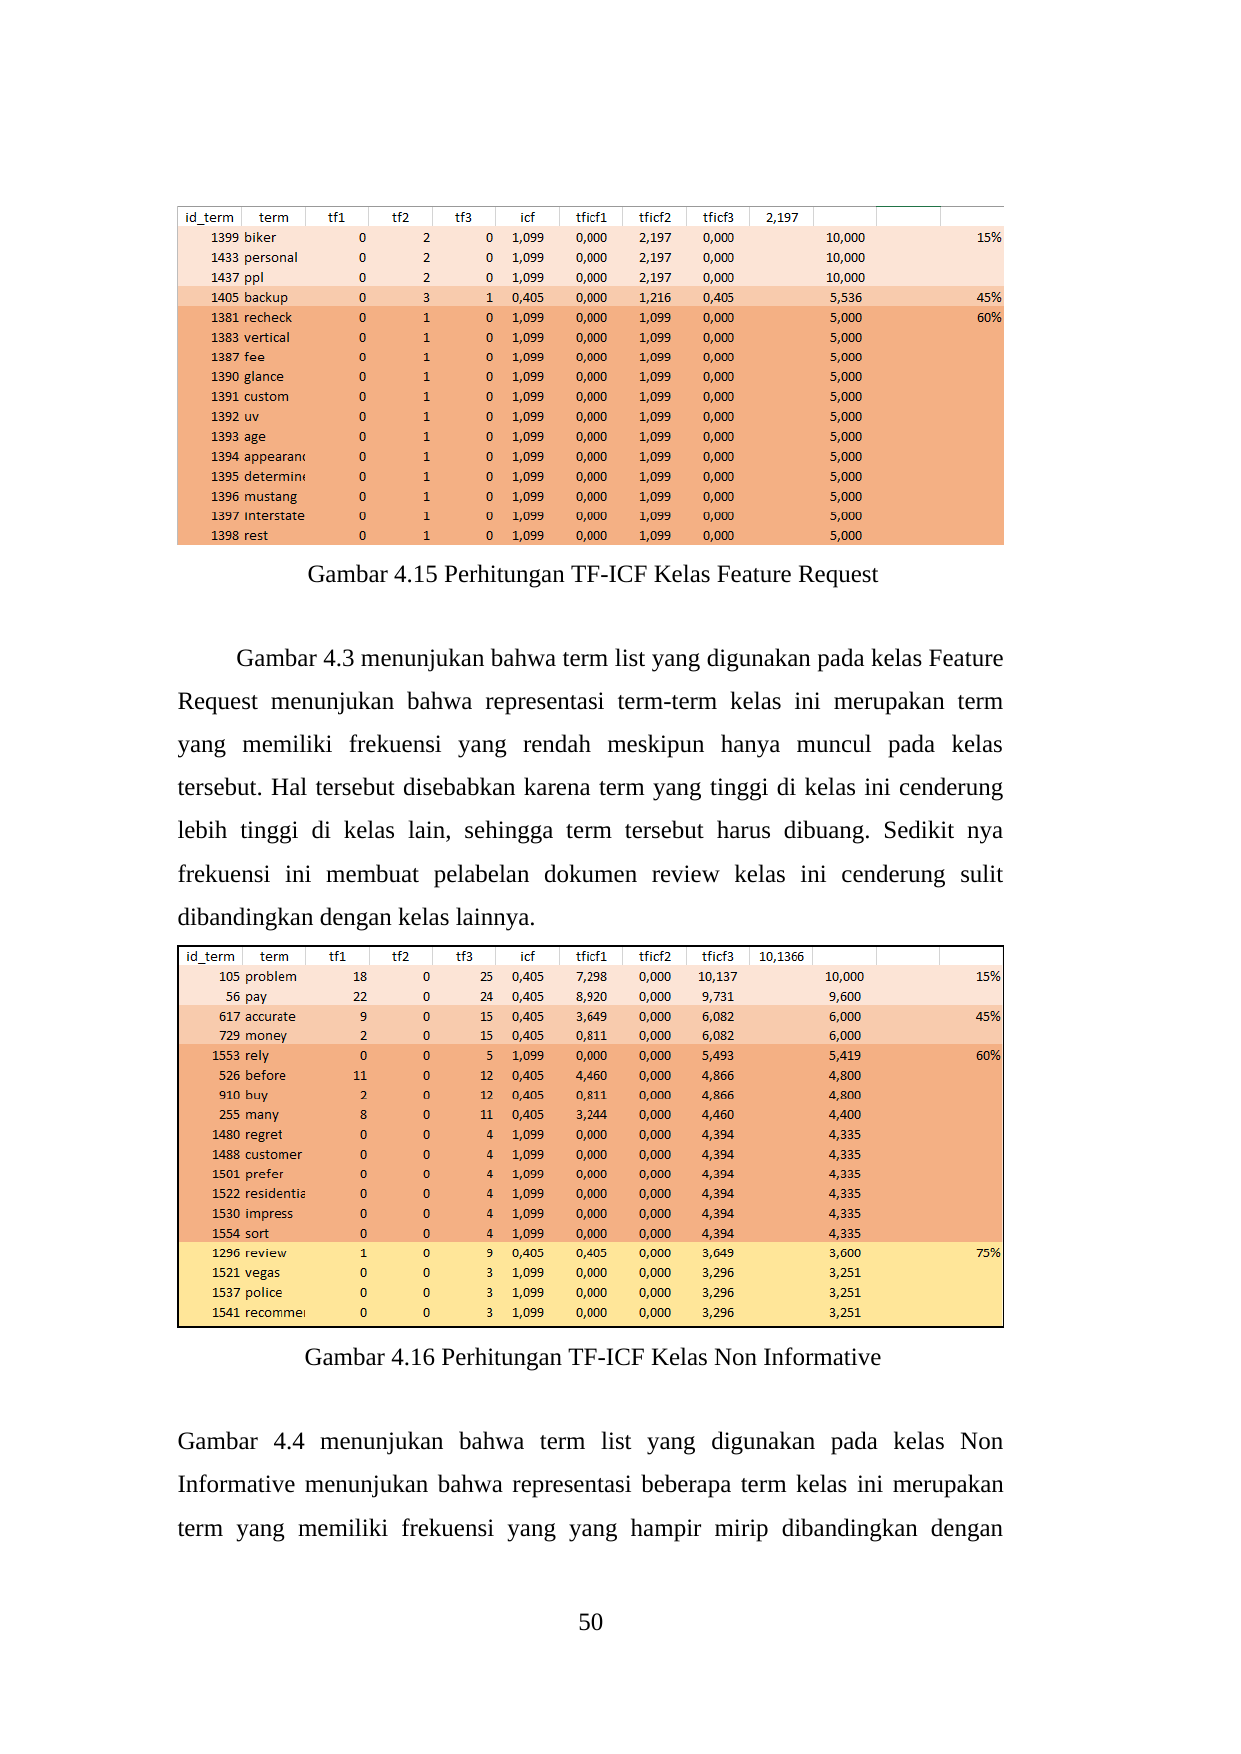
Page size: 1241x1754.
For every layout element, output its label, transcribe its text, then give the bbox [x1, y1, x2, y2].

picture [179, 947, 1003, 1326]
picture [177, 206, 1004, 545]
text Gambar 4.3 menunjukan bahwa term list yang digunakan pada kelas Feature Request menunjukan bahwa representasi term-term kelas ini merupakan term yang memiliki frekuensi yang rendah meskipun hanya muncul pada kelas tersebut. Hal tersebut disebabkan karena term yang tinggi di kelas ini cenderung lebih tinggi di kelas lain, sehingga term tersebut harus dibuang. Sedikit nya frekuensi ini membuat pelabelan dokumen review kelas ini cenderung sulit dibandingkan dengan kelas lainnya. [177, 643, 1004, 931]
